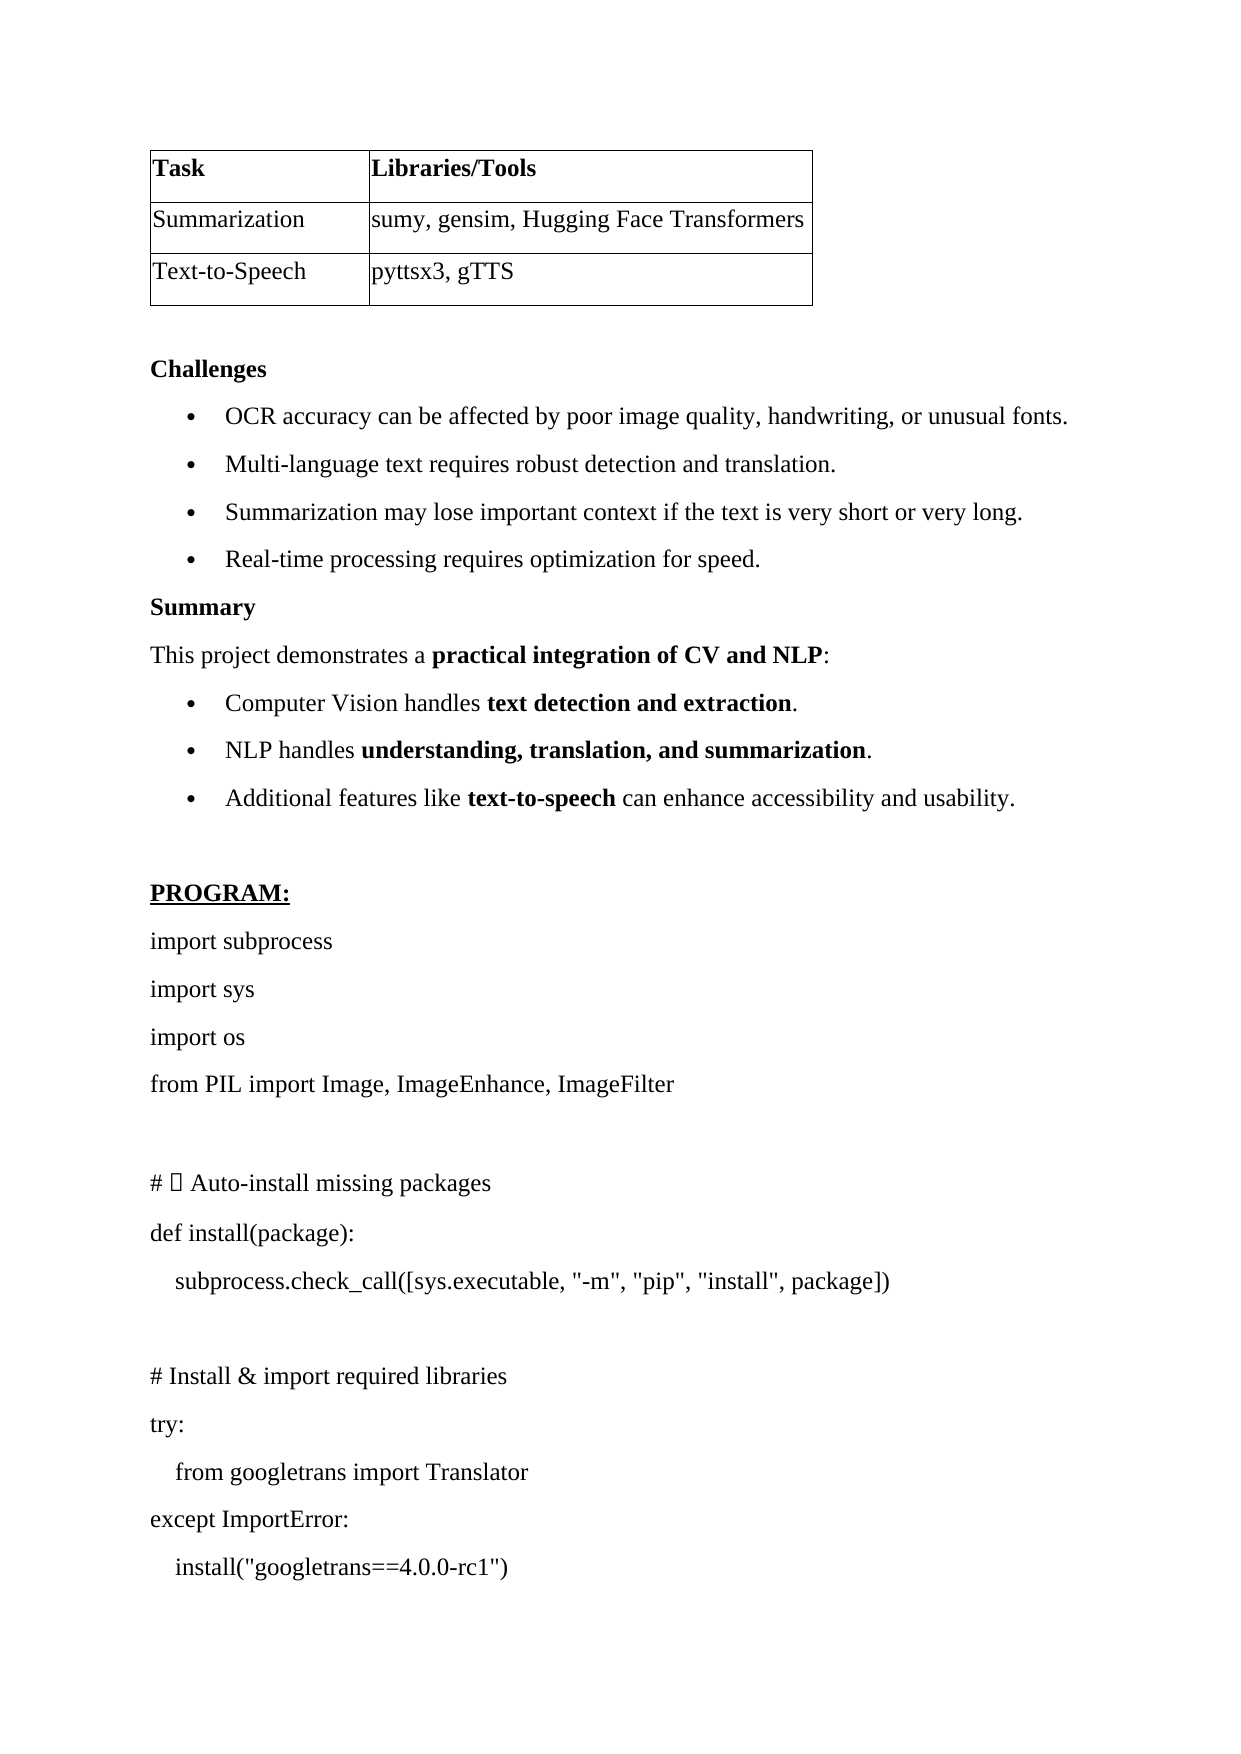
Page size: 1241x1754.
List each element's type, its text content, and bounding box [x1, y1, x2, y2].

text import os [150, 1022, 1090, 1050]
text Challenges [150, 354, 1090, 382]
list OCR accuracy can be affected by poor image quality, handwriting, or unusual fonts. [187, 401, 1090, 430]
table_cell Summarization [151, 203, 369, 253]
text except ImportError: [150, 1504, 1090, 1533]
table_cell Text-to-Speech [151, 254, 369, 305]
text from googletrans import Translator [150, 1457, 1090, 1486]
text import sys [150, 974, 1090, 1003]
table_cell pyttsx3, gTTS [370, 254, 812, 305]
list Additional features like text-to-speech can enhance accessibility and usability. [187, 783, 1090, 812]
table_header Task [151, 151, 369, 202]
text try: [150, 1409, 1090, 1438]
list Real-time processing requires optimization for speed. [187, 544, 1090, 573]
table_cell sumy, gensim, Hugging Face Transformers [370, 203, 812, 253]
text # 🔹 Auto-install missing packages [150, 1165, 1090, 1199]
text def install(package): [150, 1218, 1090, 1247]
text subprocess.check_call([sys.executable, "-m", "pip", "install", package]) [150, 1266, 1090, 1295]
text # Install & import required libraries [150, 1361, 1090, 1390]
list NLP handles understanding, translation, and summarization. [187, 735, 1090, 764]
text Summary [150, 592, 1090, 621]
list Computer Vision handles text detection and extraction. [187, 688, 1090, 716]
text import subprocess [150, 926, 1090, 955]
table_header Libraries/Tools [370, 151, 812, 202]
text This project demonstrates a practical integration of CV and NLP: [150, 640, 1090, 669]
text PROGRAM: [150, 878, 1090, 907]
text install("googletrans==4.0.0-rc1") [150, 1552, 1090, 1581]
list Summarization may lose important context if the text is very short or very long. [187, 497, 1090, 526]
list Multi-language text requires robust detection and translation. [187, 449, 1090, 478]
text from PIL import Image, ImageEnhance, ImageFilter [150, 1069, 1090, 1098]
